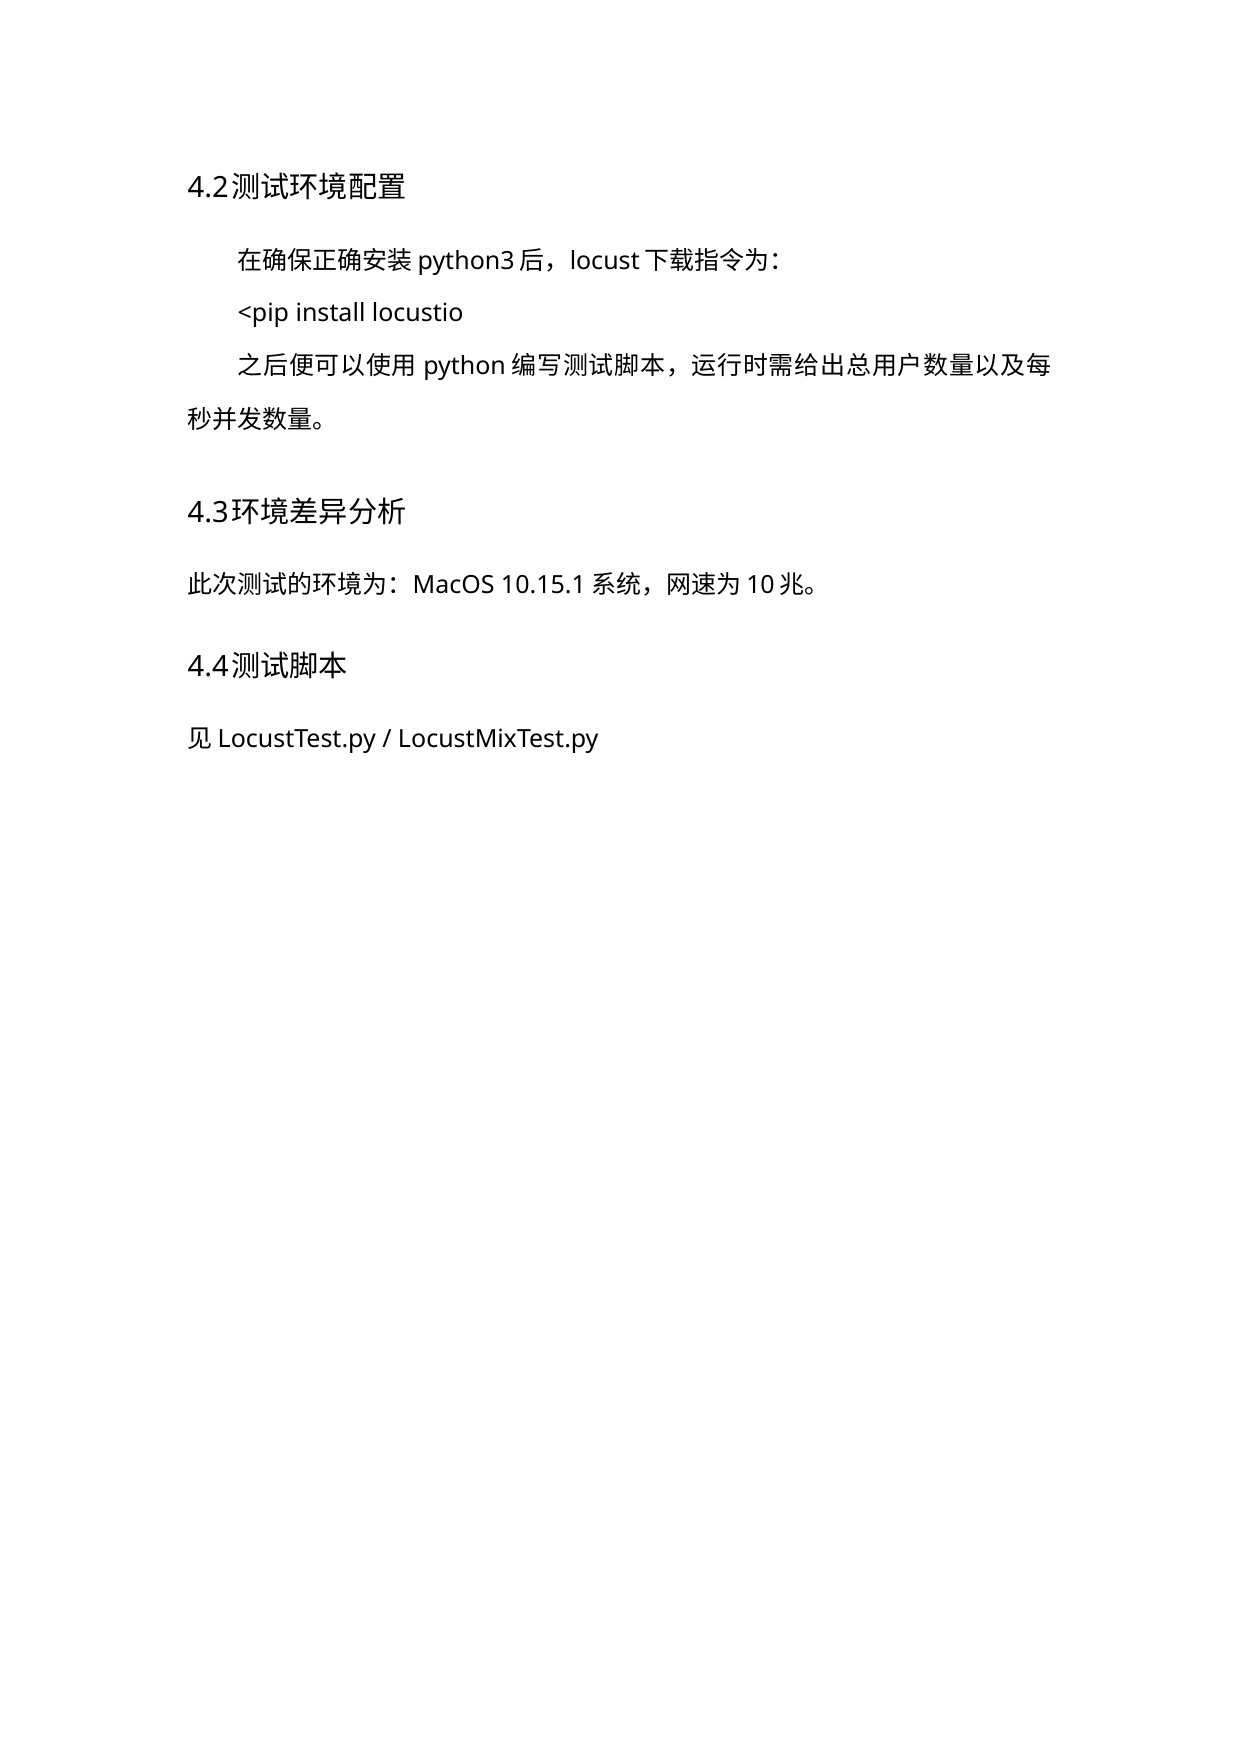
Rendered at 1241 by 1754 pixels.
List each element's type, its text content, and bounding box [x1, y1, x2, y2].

text 此次测试的环境为：MacOS 10.15.1系统，网速为10兆。 [187, 565, 1053, 601]
text 之后便可以使用python编写测试脚本，运行时需给出总用户数量以及每秒并发数量。 [187, 346, 1053, 436]
subtitle 测试环境配置 [187, 164, 1053, 206]
subtitle 环境差异分析 [187, 488, 1053, 531]
text 在确保正确安装python3后，locust下载指令为： [187, 240, 1053, 276]
text <pip install locustio [187, 294, 1053, 329]
text 见LocustTest.py / LocustMixTest.py [187, 718, 1053, 755]
subtitle 测试脚本 [187, 642, 1053, 684]
